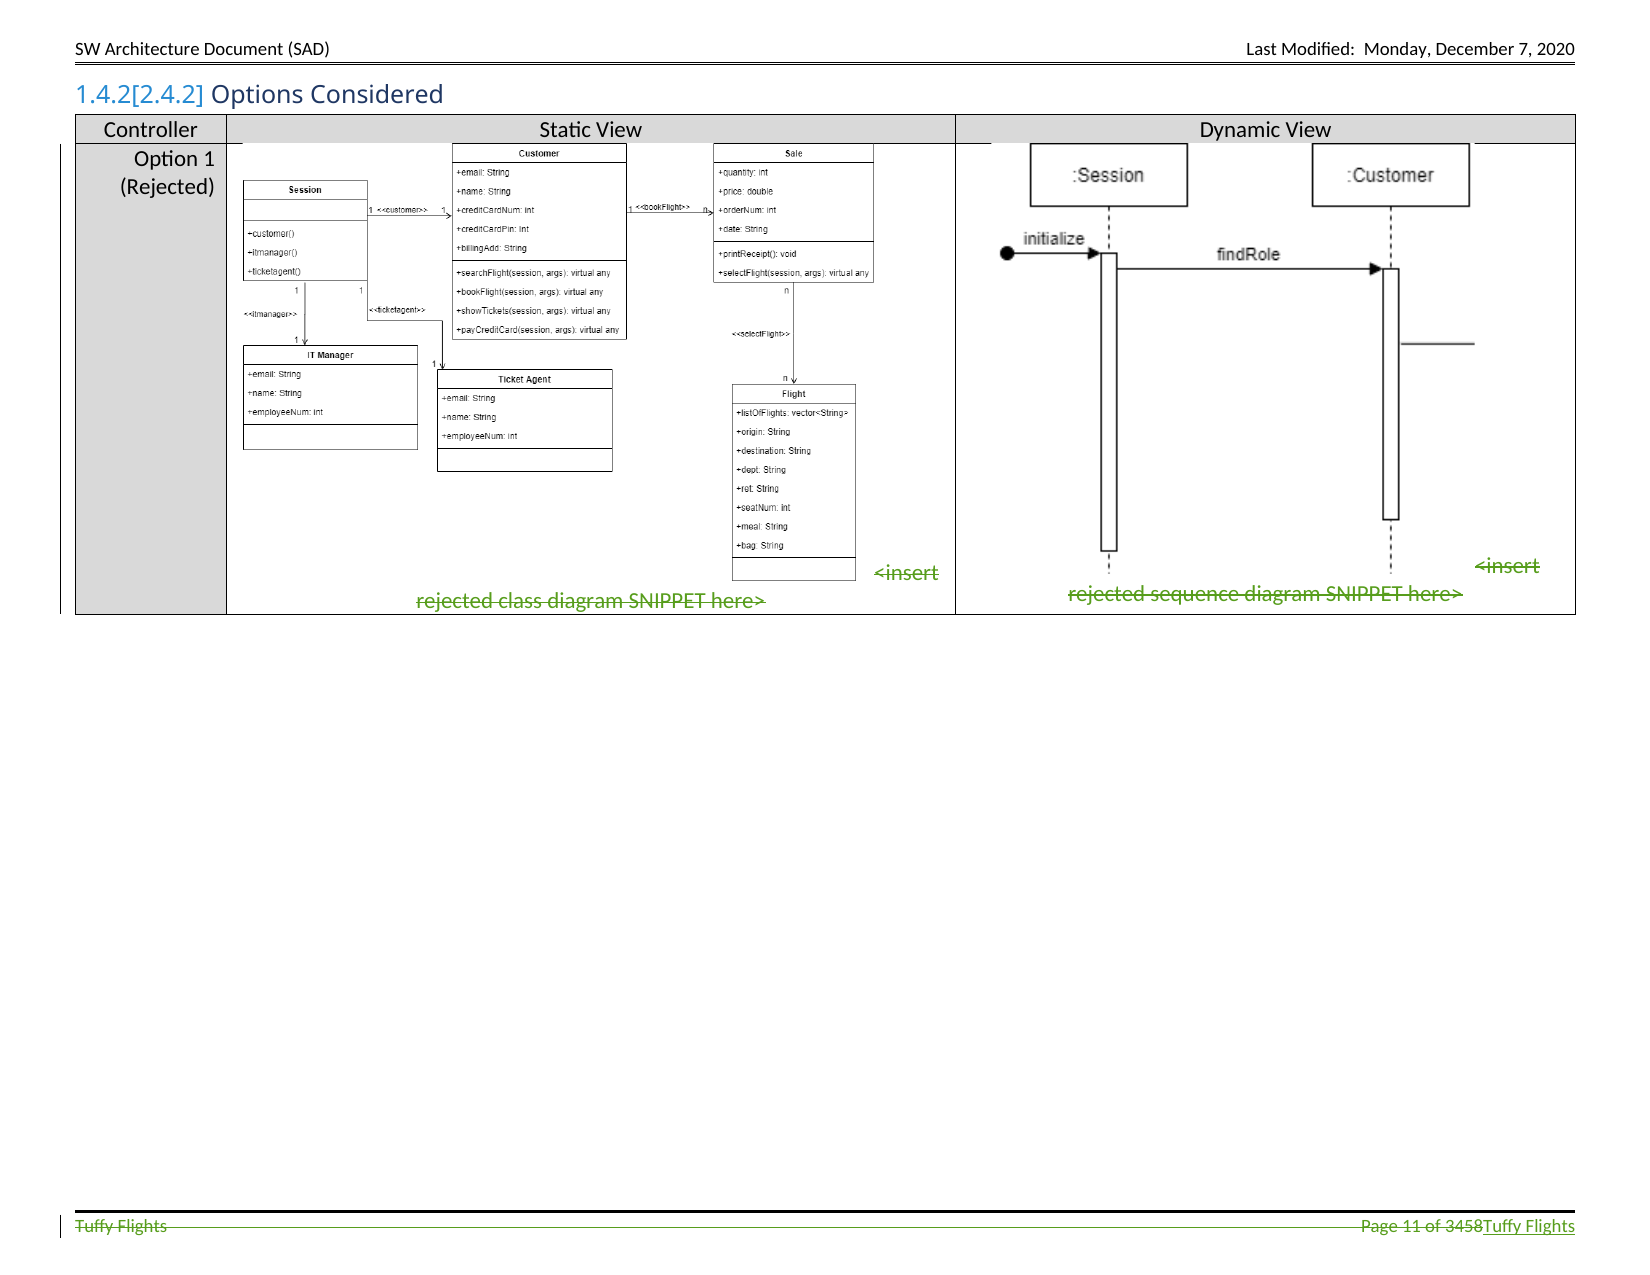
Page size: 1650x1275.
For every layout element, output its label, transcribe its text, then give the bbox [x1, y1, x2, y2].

table_cell [227, 144, 955, 614]
table_header Controller [76, 115, 226, 143]
table_header Dynamic View [956, 115, 1575, 143]
picture [991, 143, 1475, 574]
table_cell Option 1 (Rejected) [76, 144, 226, 614]
table_header Static View [227, 115, 955, 143]
subtitle Options Considered [75, 77, 1575, 111]
table_cell [956, 144, 1575, 614]
picture [242, 143, 874, 581]
